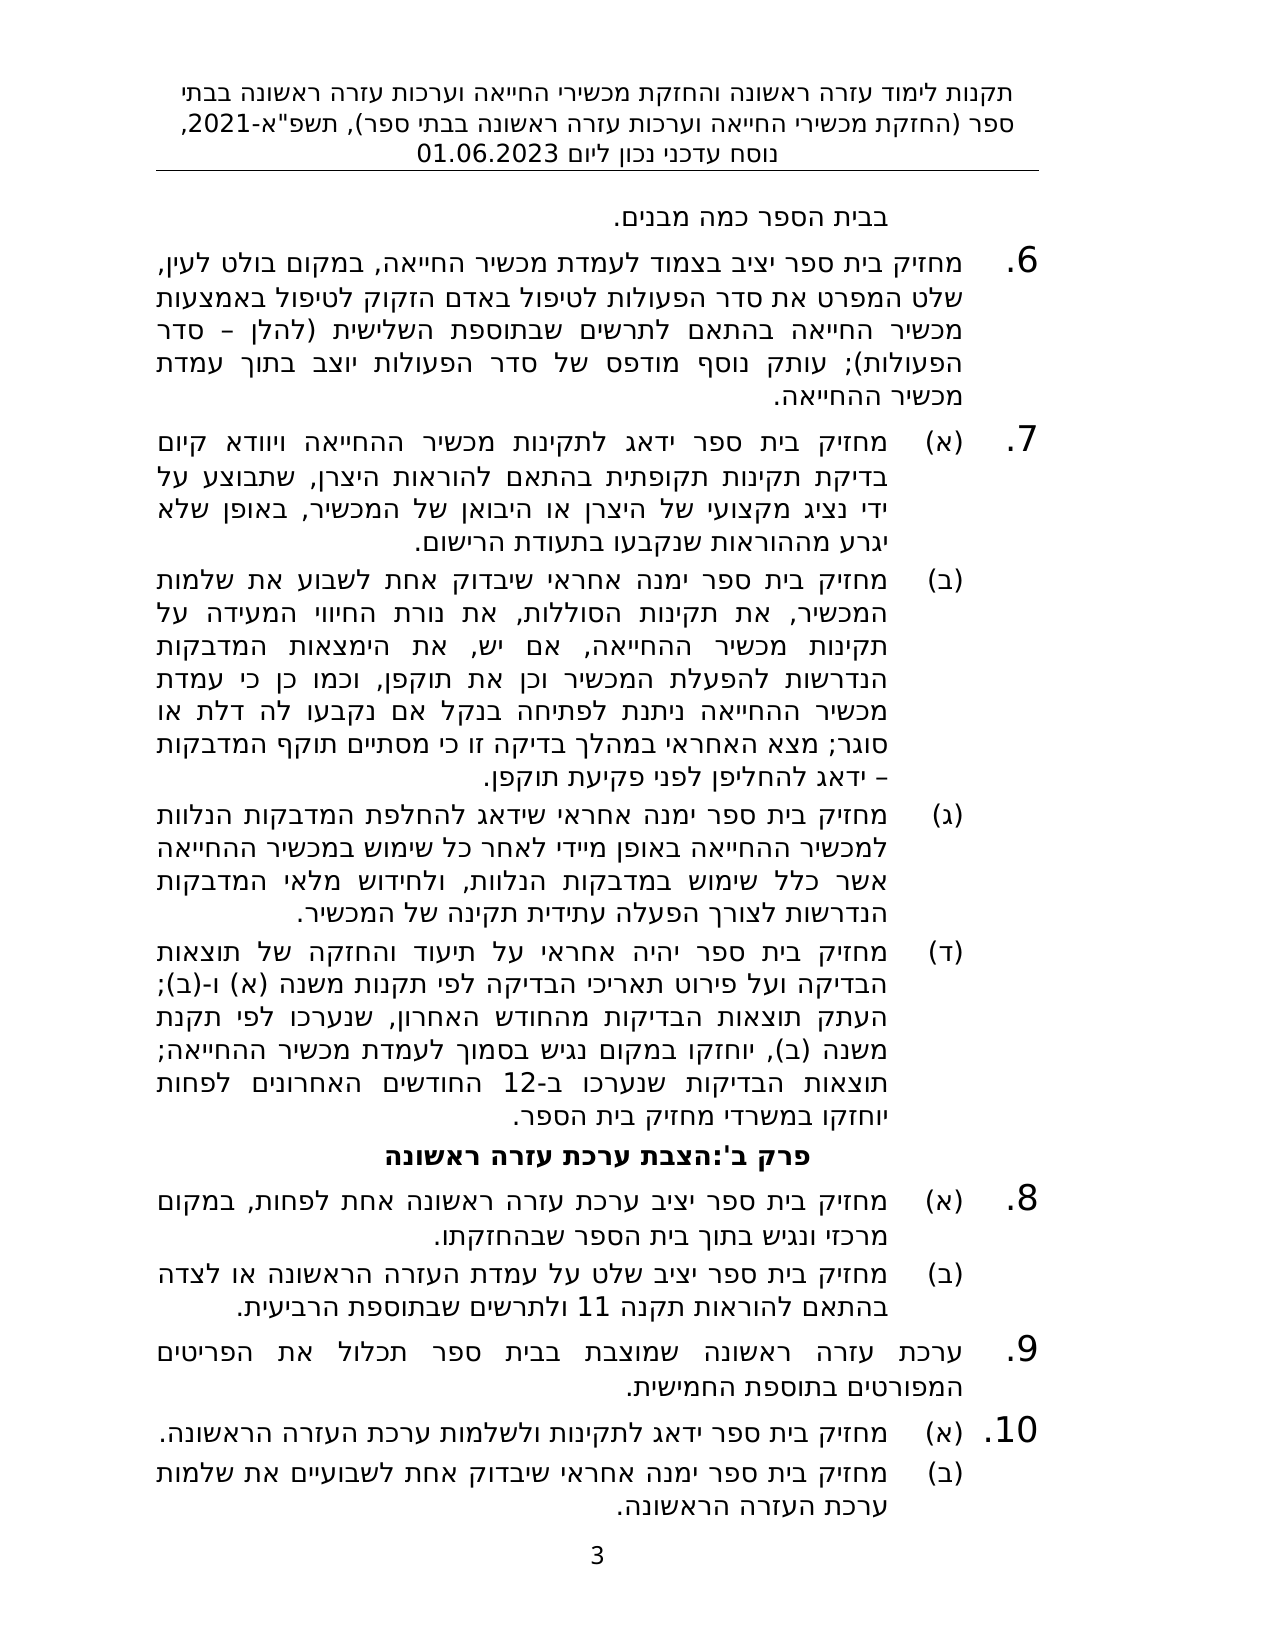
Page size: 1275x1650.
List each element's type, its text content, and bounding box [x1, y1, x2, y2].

text 6. מחזיק בית ספר יציב בצמוד לעמדת מכשיר החייאה, במקום בולט לעין, שלט המפרט את סדר הפעולות לטיפול באדם הזקוק לטיפול באמצעות מכשיר החייאה בהתאם לתרשים שבתוספת השלישית (להלן – סדר הפעולות); עותק נוסף מודפס של סדר הפעולות יוצב בתוך עמדת מכשיר ההחייאה. [156, 278, 1039, 451]
text 7. (א) מחזיק בית ספר ידאג לתקינות מכשיר ההחייאה ויוודא קיום בדיקת תקינות תקופתית בהתאם להוראות היצרן, שתבוצע על ידי נציג מקצועי של היצרן או היבואן של המכשיר, באופן שלא יגרע מההוראות שנקבעו בתעודת הרישום. [156, 457, 1039, 597]
text (2) בסמוך לכניסה לבית הספר וכן לכל מבנה של בית הספר, אם יש בבית הספר כמה מבנים. [156, 207, 964, 272]
text (ג) מחזיק בית ספר ימנה אחראי שידאג להחלפת המדבקות הנלוות למכשיר ההחייאה באופן מיידי לאחר כל שימוש במכשיר ההחייאה אשר כלל שימוש במדבקות הנלוות, ולחידוש מלאי המדבקות הנדרשות לצורך הפעלה עתידית תקינה של המכשיר. [156, 838, 964, 968]
text 9. ערכת עזרה ראשונה שמוצבת בבית ספר תכלול את הפריטים המפורטים בתוספת החמישית. [156, 1368, 1039, 1442]
text 10. (א) מחזיק בית ספר ידאג לתקינות ולשלמות ערכת העזרה הראשונה. [156, 1448, 1039, 1489]
text פרק ב':הצבת ערכת עזרה ראשונה [156, 1179, 1039, 1210]
text (ד) מחזיק בית ספר יהיה אחראי על תיעוד והחזקה של תוצאות הבדיקה ועל פירוט תאריכי הבדיקה לפי תקנות משנה (א) ו-(ב); העתק תוצאות הבדיקות מהחודש האחרון, שנערכו לפי תקנת משנה (ב), יוחזקו במקום נגיש בסמוך לעמדת מכשיר ההחייאה; תוצאות הבדיקות שנערכו ב-12 החודשים האחרונים לפחות יוחזקו במשרדי מחזיק בית הספר. [156, 975, 964, 1170]
text (ב) מחזיק בית ספר יציב שלט על עמדת העזרה הראשונה או לצדה בהתאם להוראות תקנה 11 ולתרשים שבתוספת הרביעית. [156, 1297, 964, 1361]
text (ב) מחזיק בית ספר ימנה אחראי שיבדוק אחת לשבוע את שלמות המכשיר, את תקינות הסוללות, את נורת החיווי המעידה על תקינות מכשיר ההחייאה, אם יש, את הימצאות המדבקות הנדרשות להפעלת המכשיר וכן את תוקפן, וכמו כן כי עמדת מכשיר ההחייאה ניתנת לפתיחה בנקל אם נקבעו לה דלת או סוגר; מצא האחראי במהלך בדיקה זו כי מסתיים תוקף המדבקות – ידאג להחליפן לפני פקיעת תוקפן. [156, 603, 964, 832]
text 8. (א) מחזיק בית ספר יציב ערכת עזרה ראשונה אחת לפחות, במקום מרכזי ונגיש בתוך בית הספר שבהחזקתו. [156, 1216, 1039, 1290]
